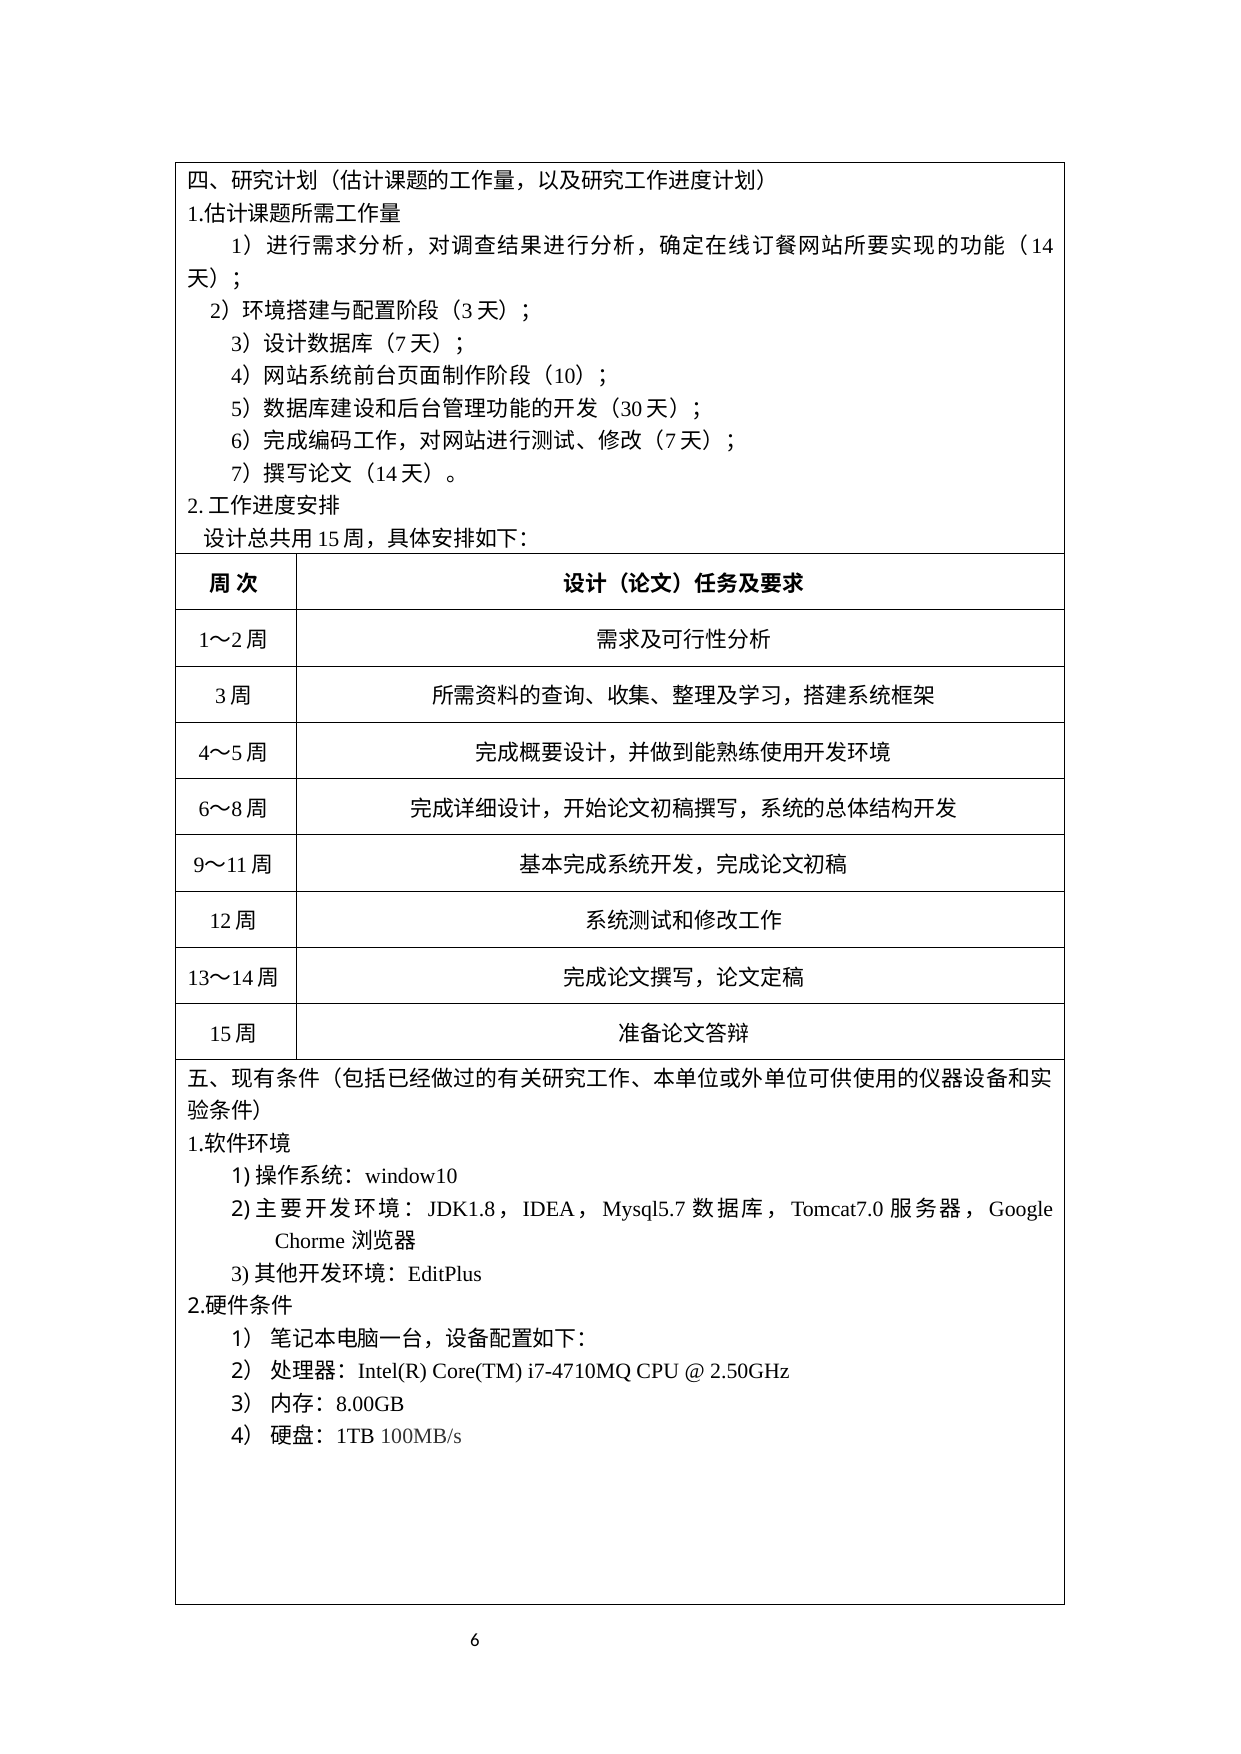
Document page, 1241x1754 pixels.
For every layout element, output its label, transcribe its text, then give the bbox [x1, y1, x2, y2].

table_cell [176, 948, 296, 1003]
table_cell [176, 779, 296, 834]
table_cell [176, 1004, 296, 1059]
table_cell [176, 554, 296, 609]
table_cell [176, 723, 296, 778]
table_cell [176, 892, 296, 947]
table_cell 四、研究计划（估计课题的工作量，以及研究工作进度计划） 1.估计课题所需工作量 1）进行需求分析，对调查结果进行分析，确定在线订餐网站所要实现的功能（14天）； 2）环境搭建与配置阶段（3天）； 3）设计数据库（7天）； 4）网站系统前台页面制作阶段（10）； 5）数据库建设和后台管理功能的开发（30天）； 6）完成编码工作，对网站进行测试、修改（7天）； 7）撰写论文（14天）。 2. 工作进度安排 设计总共用15周，具体安排如下： 五、现有条件（包括已经做过的有关研究工作、本单位或外单位可供使用的仪器设备和实验条件） 1.软件环境 操作系统：window10 主要开发环境：JDK1.8，IDEA，Mysql5.7数据库，Tomcat7.0服务器，Google Chorme 浏览器 其他开发环境：EditPlus 2.硬件条件 笔记本电脑一台，设备配置如下： 处理器：Intel(R) Core(TM) i7-4710MQ CPU @ 2.50GHz 内存：8.00GB 硬盘：1TB 100MB/s [176, 1060, 1064, 1604]
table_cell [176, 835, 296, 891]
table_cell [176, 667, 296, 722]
table_cell 四、研究计划（估计课题的工作量，以及研究工作进度计划） 1.估计课题所需工作量 1）进行需求分析，对调查结果进行分析，确定在线订餐网站所要实现的功能（14天）； 2）环境搭建与配置阶段（3天）； 3）设计数据库（7天）； 4）网站系统前台页面制作阶段（10）； 5）数据库建设和后台管理功能的开发（30天）； 6）完成编码工作，对网站进行测试、修改（7天）； 7）撰写论文（14天）。 2. 工作进度安排 设计总共用15周，具体安排如下： 五、现有条件（包括已经做过的有关研究工作、本单位或外单位可供使用的仪器设备和实验条件） 1.软件环境 操作系统：window10 主要开发环境：JDK1.8，IDEA，Mysql5.7数据库，Tomcat7.0服务器，Google Chorme 浏览器 其他开发环境：EditPlus 2.硬件条件 笔记本电脑一台，设备配置如下： 处理器：Intel(R) Core(TM) i7-4710MQ CPU @ 2.50GHz 内存：8.00GB 硬盘：1TB 100MB/s [176, 163, 1064, 553]
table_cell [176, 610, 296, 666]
